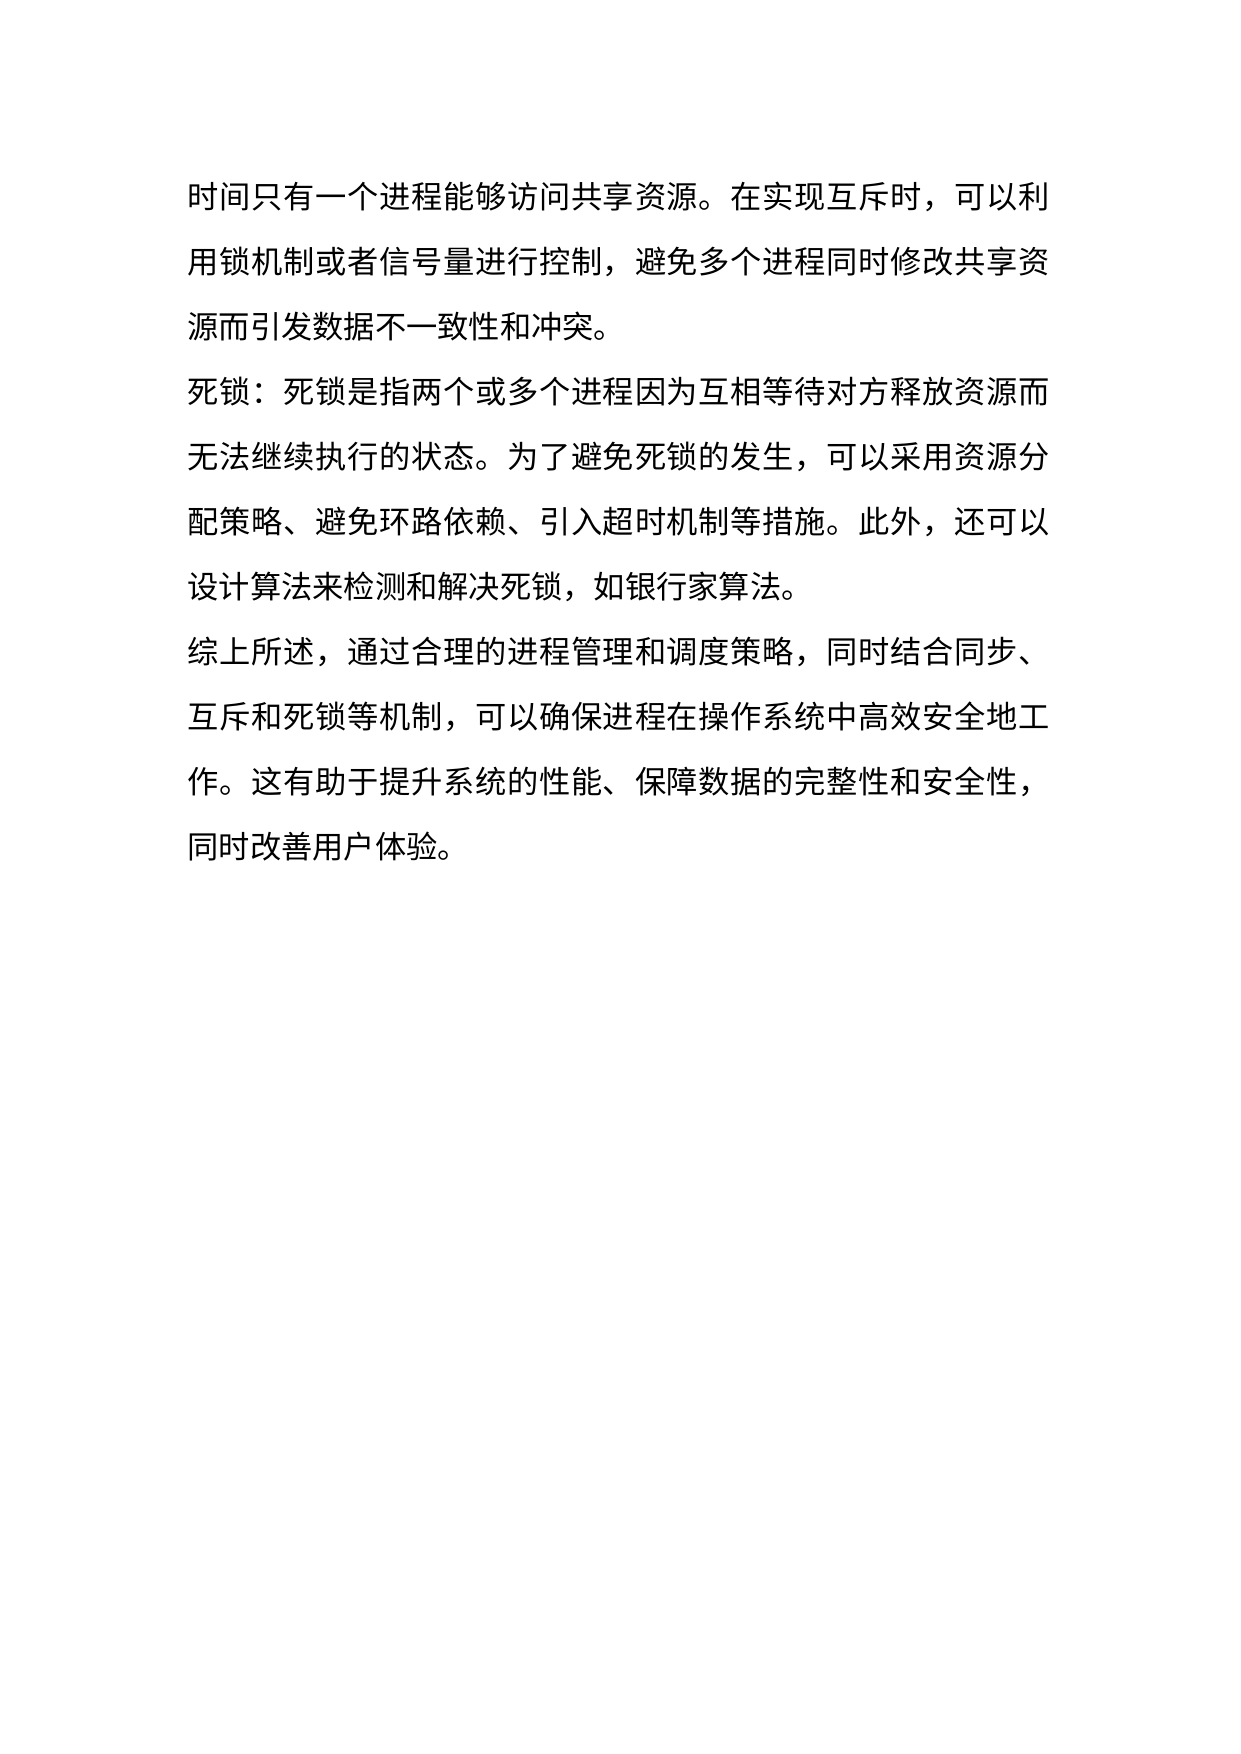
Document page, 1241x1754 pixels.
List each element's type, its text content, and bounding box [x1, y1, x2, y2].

text 死锁：死锁是指两个或多个进程因为互相等待对方释放资源而无法继续执行的状态。为了避免死锁的发生，可以采用资源分配策略、避免环路依赖、引入超时机制等措施。此外，还可以设计算法来检测和解决死锁，如银行家算法。 [187, 357, 1053, 617]
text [187, 162, 1053, 357]
text 综上所述，通过合理的进程管理和调度策略，同时结合同步、互斥和死锁等机制，可以确保进程在操作系统中高效安全地工作。这有助于提升系统的性能、保障数据的完整性和安全性，同时改善用户体验。 [187, 617, 1053, 877]
